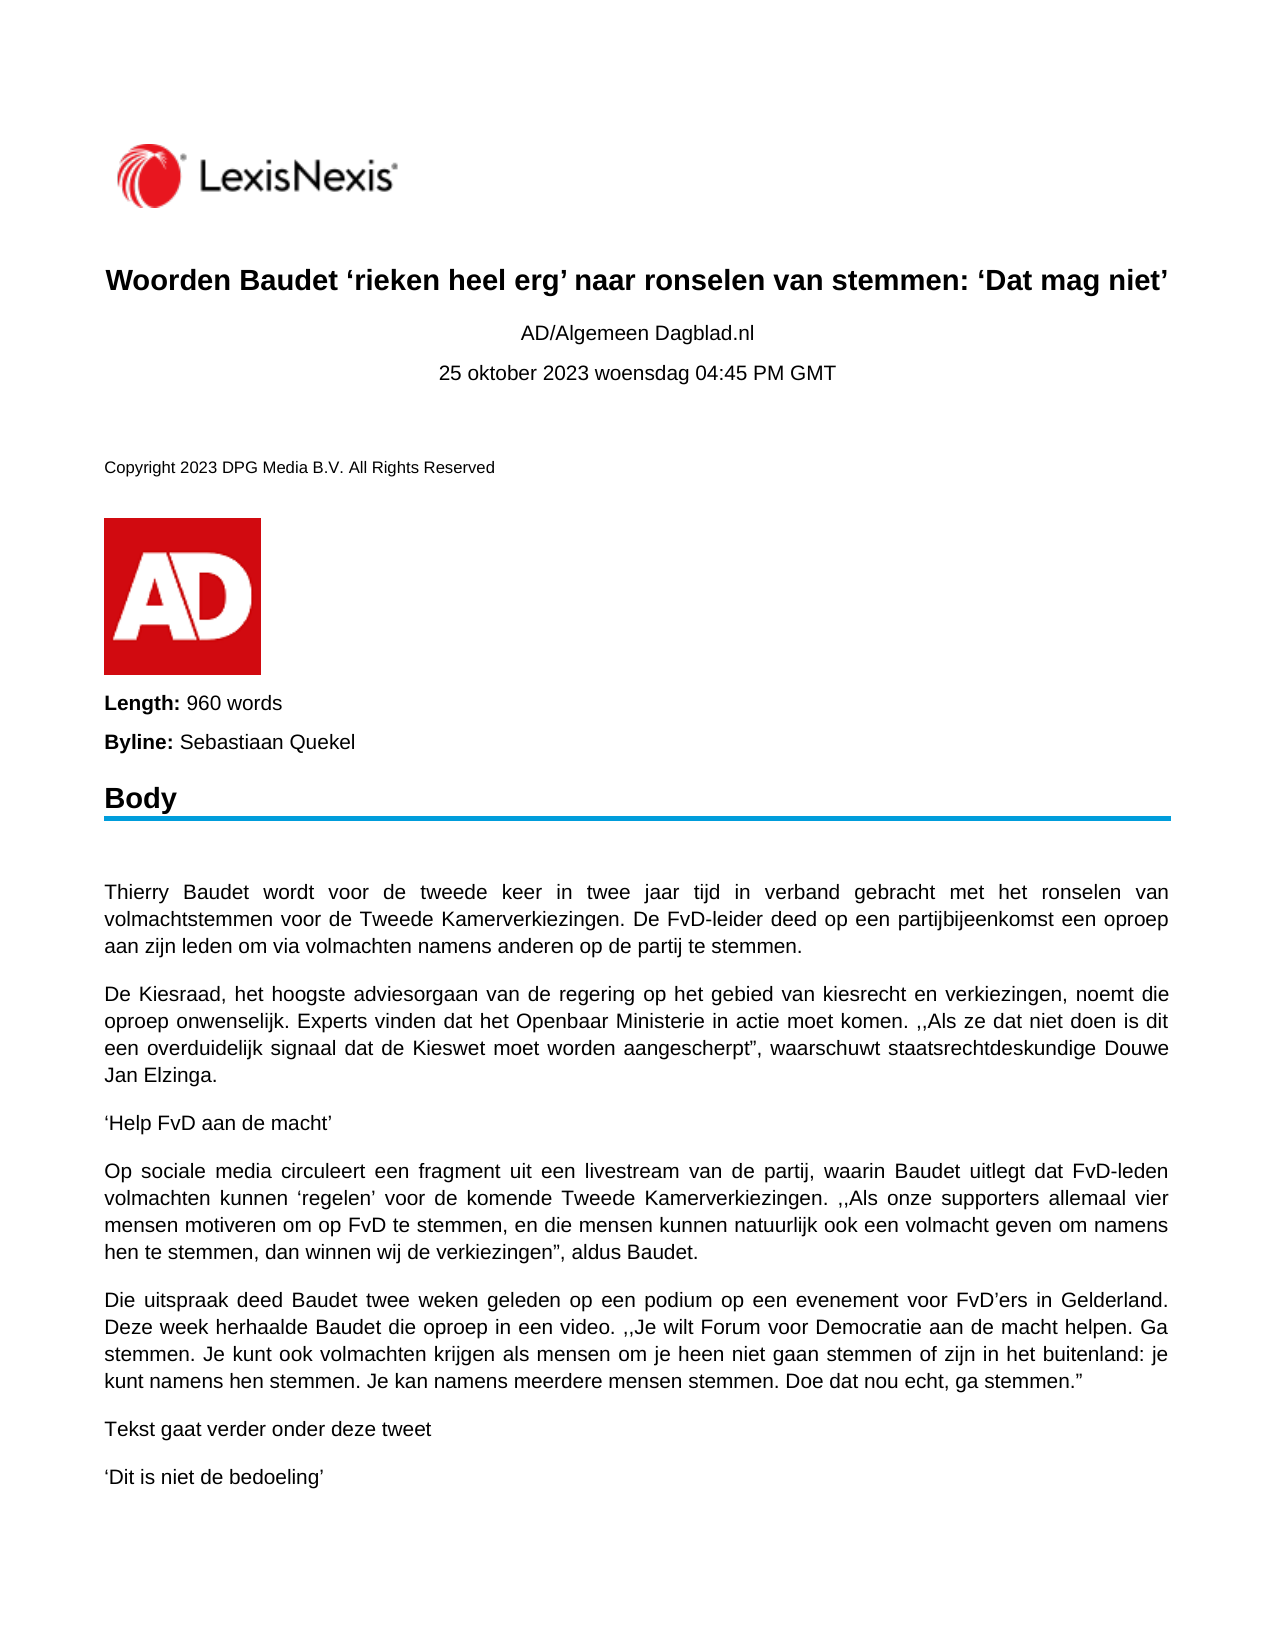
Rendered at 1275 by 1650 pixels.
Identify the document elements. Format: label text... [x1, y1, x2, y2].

text Copyright 2023 DPG Media B.V. All Rights Reserved [104, 426, 1171, 477]
picture [104, 144, 412, 208]
text Op sociale media circuleert een fragment uit een livestream van de partij, waarin Baudet uitlegt dat FvD-leden volmachten kunnen ‘regelen’ voor de komende Tweede Kamerverkiezingen. ,,Als onze supporters allemaal vier mensen motiveren om op FvD te stemmen, en die mensen kunnen natuurlijk ook een volmacht geven om namens hen te stemmen, dan winnen wij de verkiezingen”, aldus Baudet. [104, 1156, 1171, 1264]
picture [104, 518, 261, 675]
text AD/Algemeen Dagblad.nl [104, 318, 1171, 345]
text ‘Dit is niet de bedoeling’ [104, 1462, 1171, 1489]
text 25 oktober 2023 woensdag 04:45 PM GMT [104, 357, 1171, 384]
text Tekst gaat verder onder deze tweet [104, 1414, 1171, 1441]
text De Kiesraad, het hoogste adviesorgaan van de regering op het gebied van kiesrecht en verkiezingen, noemt die oproep onwenselijk. Experts vinden dat het Openbaar Ministerie in actie moet komen. ,,Als ze dat niet doen is dit een overduidelijk signaal dat de Kieswet moet worden aangescherpt”, waarschuwt staatsrechtdeskundige Douwe Jan Elzinga. [104, 979, 1171, 1087]
text Die uitspraak deed Baudet twee weken geleden op een podium op een evenement voor FvD’ers in Gelderland. Deze week herhaalde Baudet die oproep in een video. ,,Je wilt Forum voor Democratie aan de macht helpen. Ga stemmen. Je kunt ook volmachten krijgen als mensen om je heen niet gaan stemmen of zijn in het buitenland: je kunt namens hen stemmen. Je kan namens meerdere mensen stemmen. Doe dat nou echt, ga stemmen.” [104, 1285, 1171, 1393]
text ‘Help FvD aan de macht’ [104, 1108, 1171, 1135]
text Thierry Baudet wordt voor de tweede keer in twee jaar tijd in verband gebracht met het ronselen van volmachtstemmen voor de Tweede Kamerverkiezingen. De FvD-leider deed op een partijbijeenkomst een oproep aan zijn leden om via volmachten namens anderen op de partij te stemmen. [104, 877, 1171, 958]
subtitle Woorden Baudet ‘rieken heel erg’ naar ronselen van stemmen: ‘Dat mag niet’ [104, 261, 1171, 297]
text Length: 960 words [104, 687, 1171, 714]
text Byline: Sebastiaan Quekel [104, 727, 1171, 754]
text Body [104, 779, 1171, 814]
